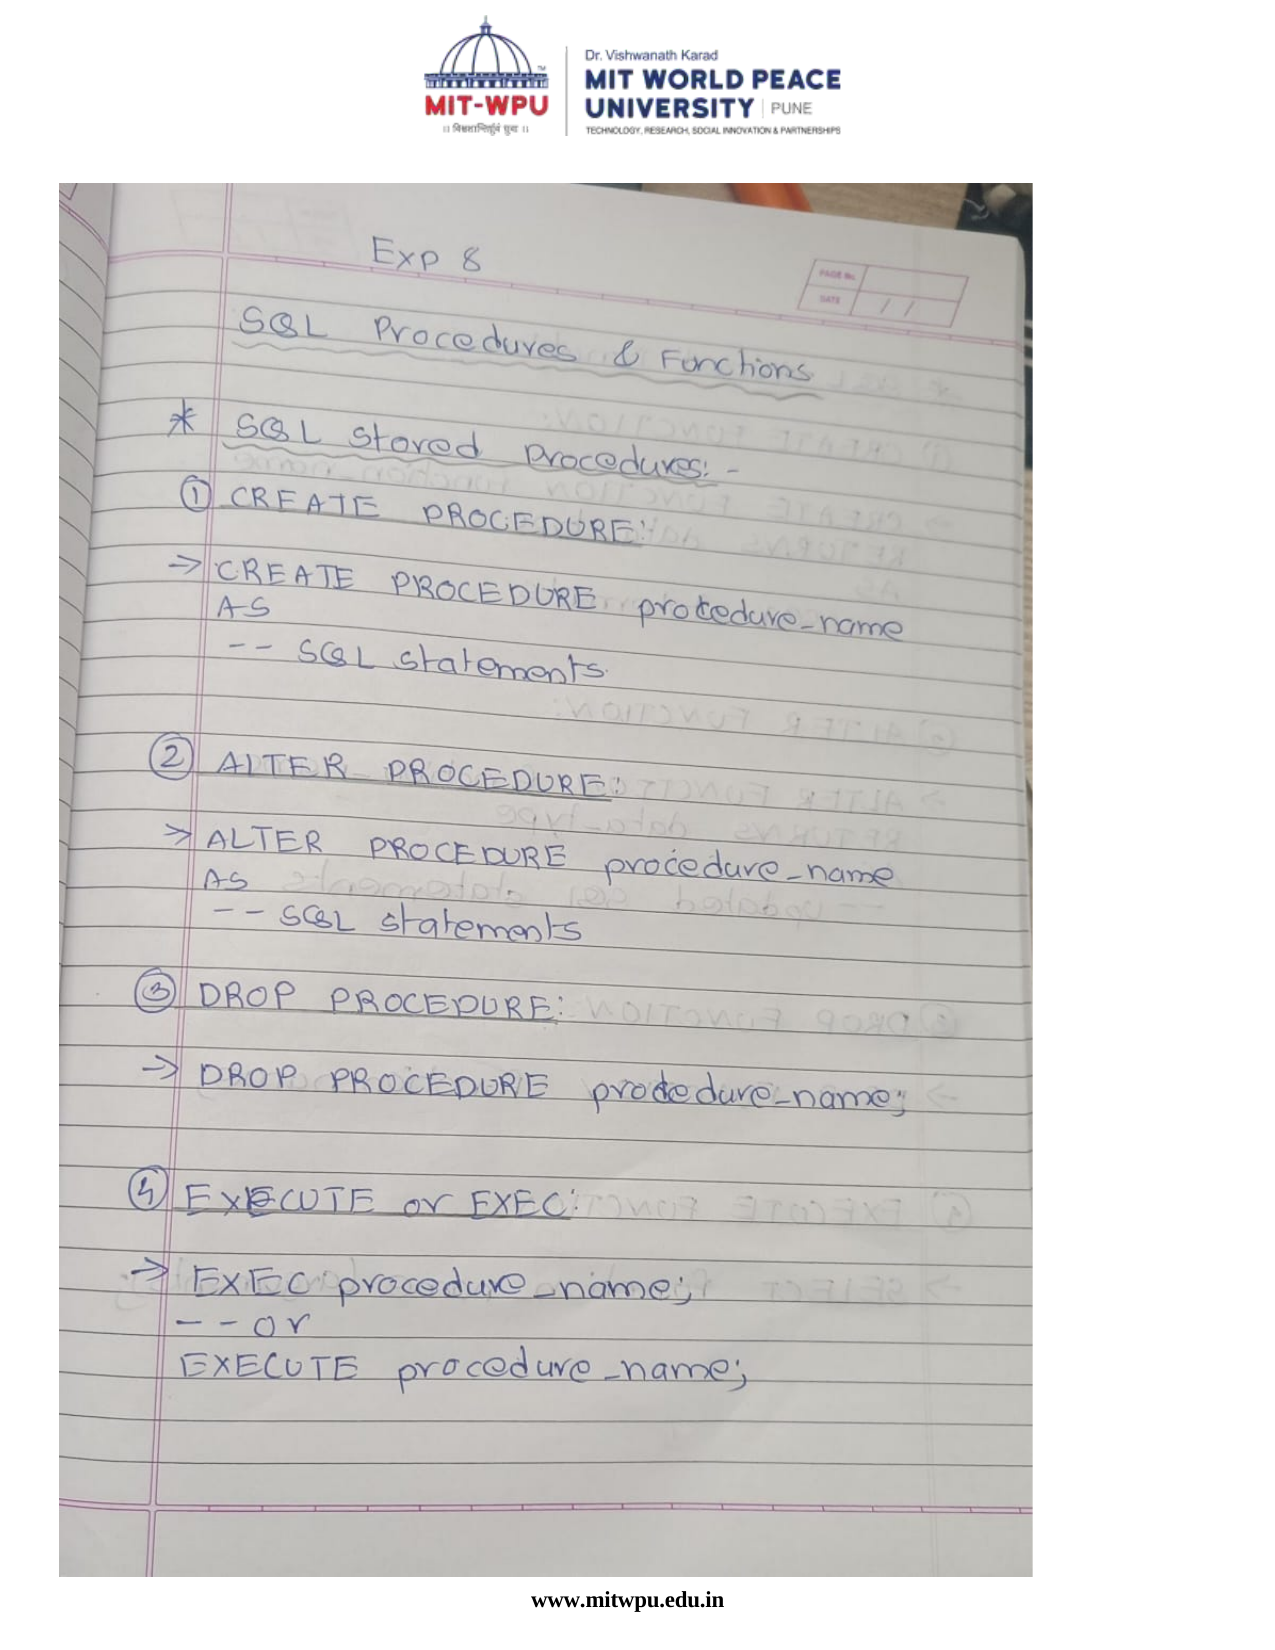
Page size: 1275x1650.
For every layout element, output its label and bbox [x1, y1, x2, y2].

picture [423, 15, 841, 136]
picture [59, 183, 1033, 1577]
